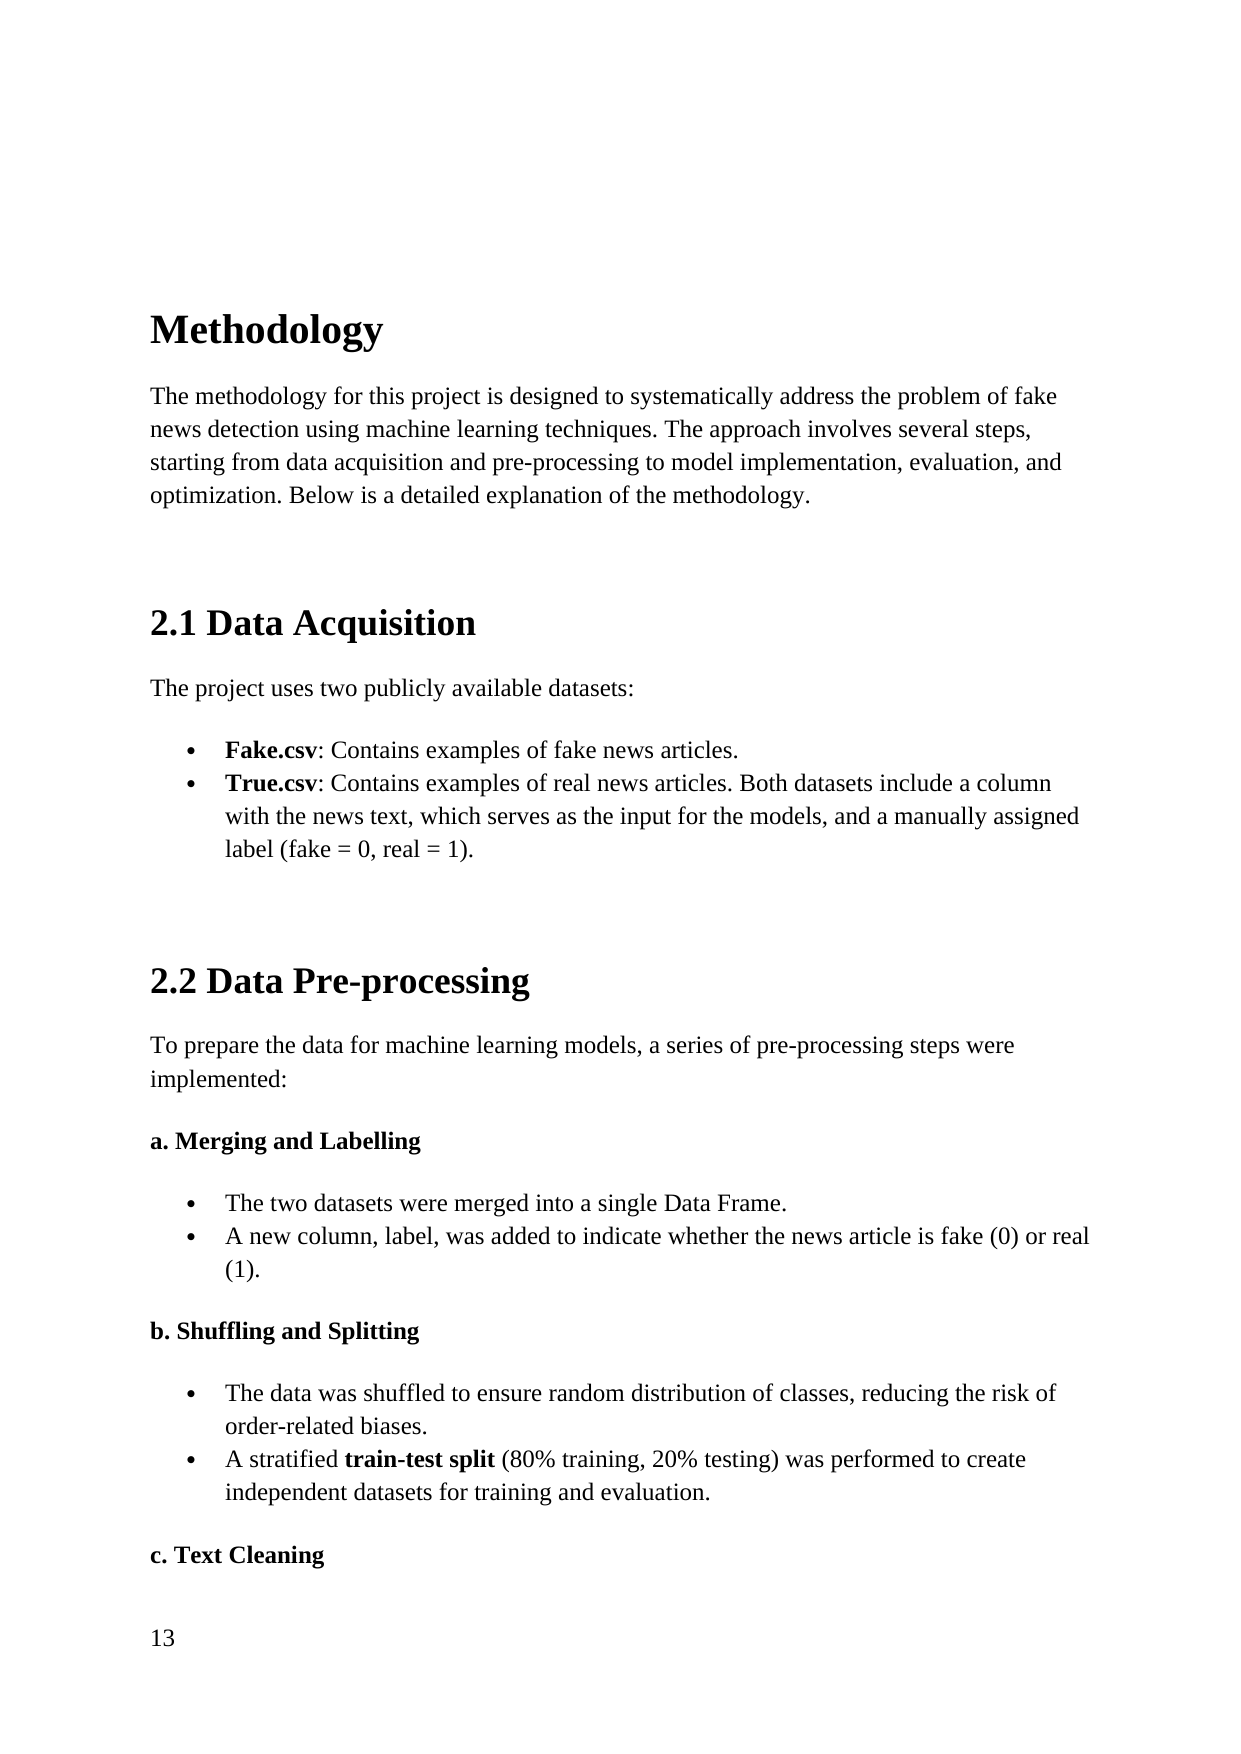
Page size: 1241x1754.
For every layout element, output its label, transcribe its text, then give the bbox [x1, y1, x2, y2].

list A new column, label, was added to indicate whether the news article is fake (0) or real (1). [187, 1221, 1090, 1283]
text The methodology for this project is designed to systematically address the problem of fake news detection using machine learning techniques. The approach involves several steps, starting from data acquisition and pre-processing to model implementation, evaluation, and optimization. Below is a detailed explanation of the methodology. [150, 381, 1090, 509]
list The data was shuffled to ensure random distribution of classes, reducing the risk of order-related biases. [187, 1378, 1090, 1440]
text b. Shuffling and Splitting [150, 1316, 1090, 1345]
text 2.1 Data Acquisition [150, 600, 1090, 643]
list True.csv: Contains examples of real news articles. Both datasets include a column with the news text, which serves as the input for the models, and a manually assigned label (fake = 0, real = 1). [187, 768, 1090, 863]
list The two datasets were merged into a single Data Frame. [187, 1188, 1090, 1217]
text 2.2 Data Pre-processing [150, 958, 1090, 1001]
list Fake.csv: Contains examples of fake news articles. [187, 735, 1090, 764]
text c. Text Cleaning [150, 1540, 1090, 1568]
text To prepare the data for machine learning models, a series of pre-processing steps were implemented: [150, 1031, 1090, 1092]
list A stratified train-test split (80% training, 20% testing) was performed to create independent datasets for training and evaluation. [187, 1444, 1090, 1506]
text Methodology [150, 304, 1090, 352]
text The project uses two publicly available datasets: [150, 673, 1090, 701]
text a. Merging and Labelling [150, 1126, 1090, 1154]
